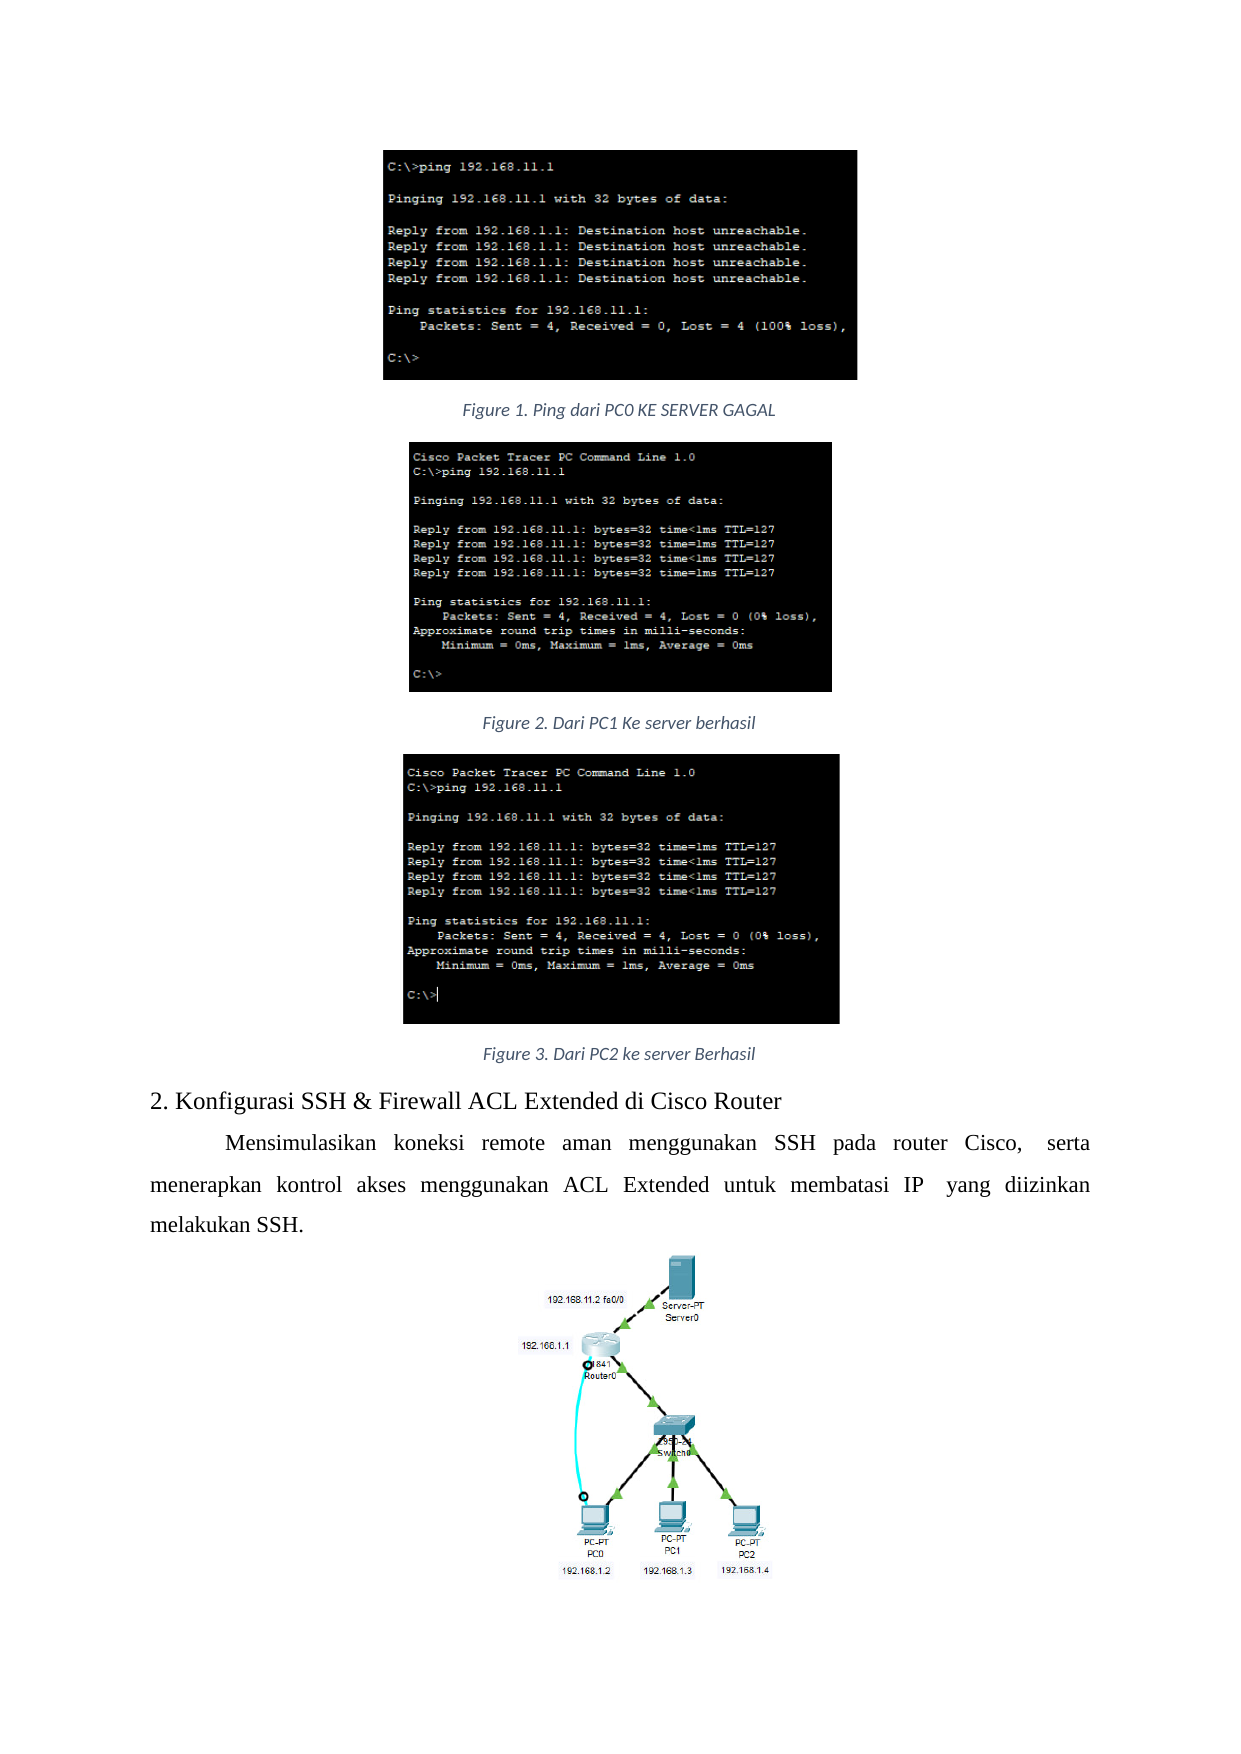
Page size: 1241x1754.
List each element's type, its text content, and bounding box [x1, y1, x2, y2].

picture [408, 442, 832, 692]
picture [497, 1251, 818, 1595]
text Mensimulasikan koneksi remote aman menggunakan SSH pada router Cisco, serta menerapkan kontrol akses menggunakan ACL Extended untuk membatasi IP yang diizinkan melakukan SSH. [150, 1129, 1090, 1238]
picture [382, 150, 858, 380]
text 2. Konfigurasi SSH & Firewall ACL Extended di Cisco Router [150, 1086, 1090, 1114]
picture [400, 754, 840, 1024]
